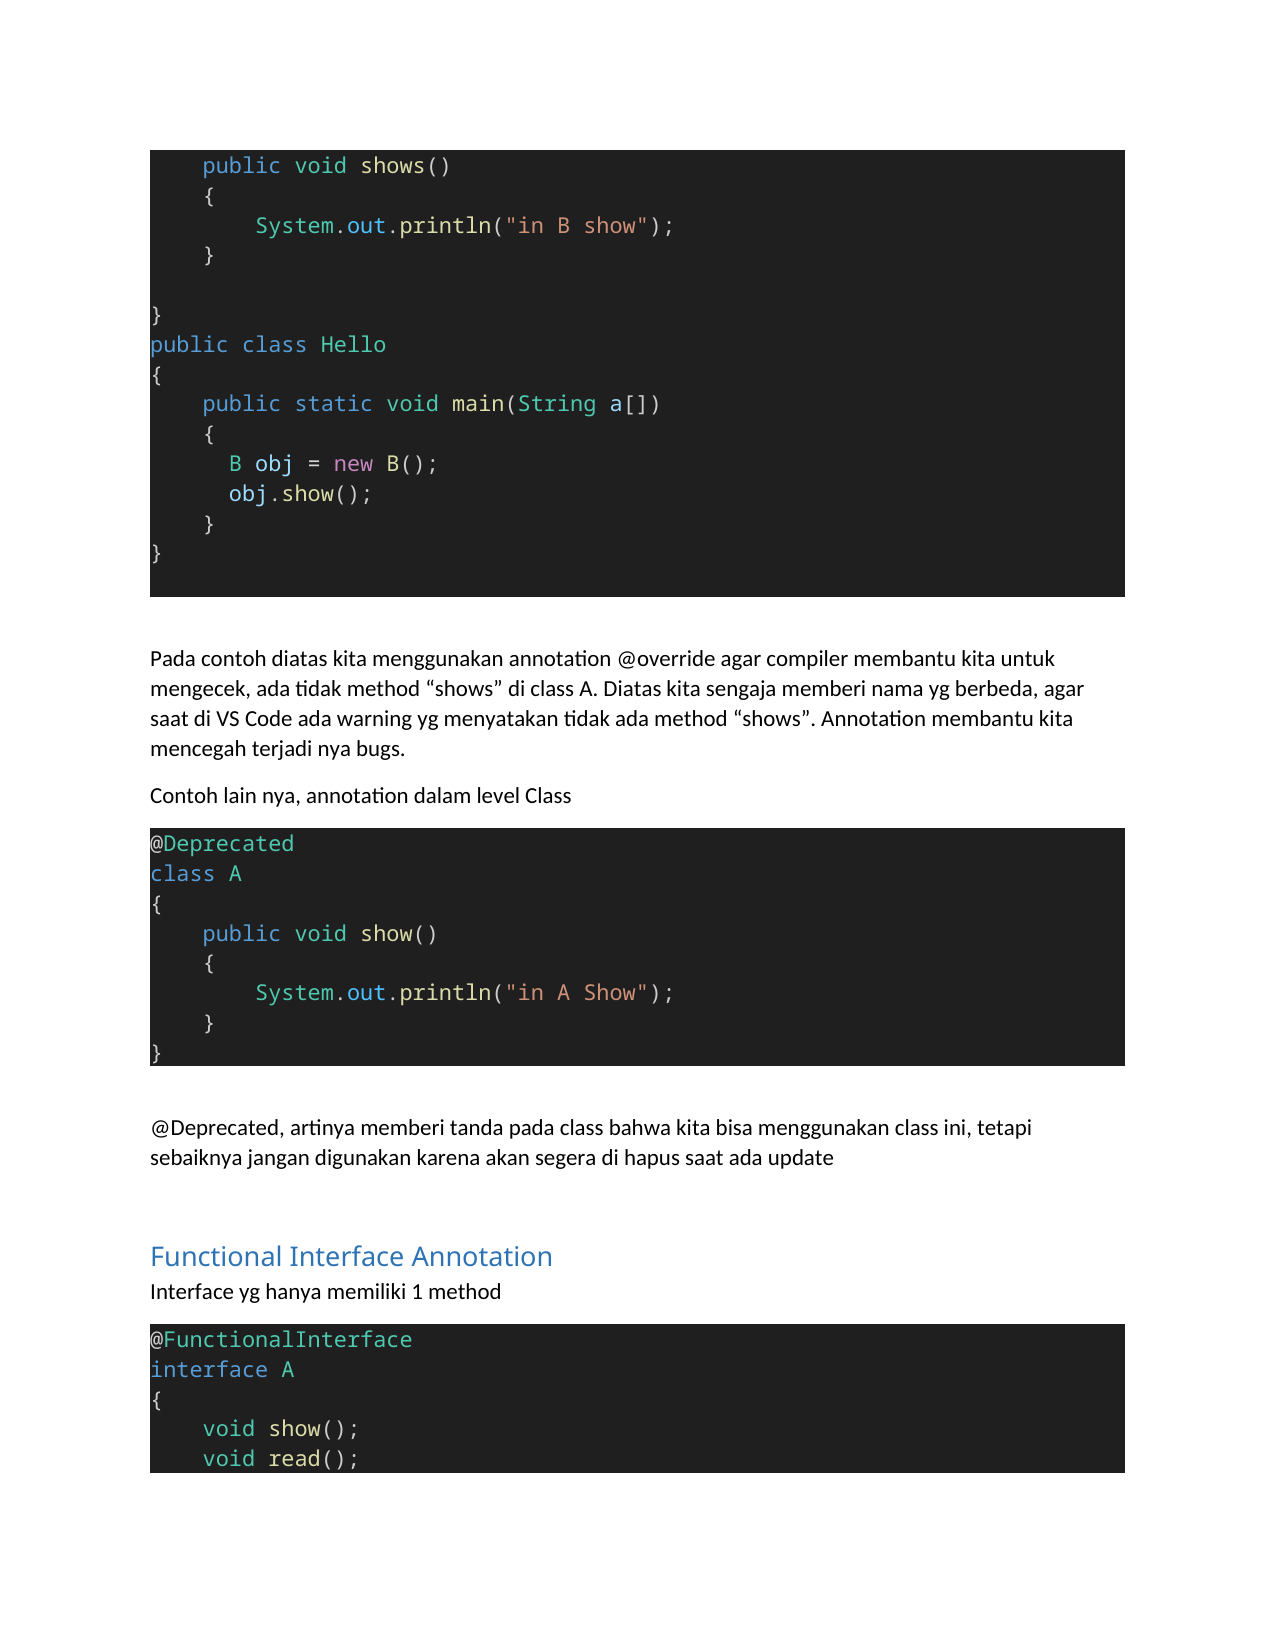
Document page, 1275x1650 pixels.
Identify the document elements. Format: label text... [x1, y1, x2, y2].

text obj.show(); [150, 478, 1125, 507]
text @Deprecated [150, 828, 1125, 858]
text { [150, 1383, 1125, 1413]
text { [150, 418, 1125, 448]
text } [150, 299, 1125, 329]
text public void shows() [150, 150, 1125, 180]
text { [150, 358, 1125, 388]
subtitle Functional Interface Annotation [150, 1237, 1125, 1274]
text { [150, 947, 1125, 977]
text void show(); [150, 1413, 1125, 1443]
text interface A [150, 1354, 1125, 1383]
text @FunctionalInterface [150, 1324, 1125, 1354]
text { [150, 888, 1125, 917]
text Interface yg hanya memiliki 1 method [150, 1277, 1125, 1305]
text System.out.println("in A Show"); [150, 977, 1125, 1007]
text } [150, 1007, 1125, 1037]
text @Deprecated, artinya memberi tanda pada class bahwa kita bisa menggunakan class ini, tetapi sebaiknya jangan digunakan karena akan segera di hapus saat ada update [150, 1113, 1125, 1172]
text public void show() [150, 917, 1125, 947]
text { [150, 180, 1125, 209]
text System.out.println("in B show"); [150, 209, 1125, 239]
text void read(); [150, 1443, 1125, 1473]
text public static void main(String a[]) [150, 388, 1125, 418]
text } [150, 537, 1125, 567]
text } [150, 239, 1125, 269]
text } [150, 507, 1125, 537]
text } [150, 1037, 1125, 1066]
text Contoh lain nya, annotation dalam level Class [150, 781, 1125, 809]
text public class Hello [150, 329, 1125, 358]
text class A [150, 858, 1125, 888]
text Pada contoh diatas kita menggunakan annotation @override agar compiler membantu kita untuk mengecek, ada tidak method “shows” di class A. Diatas kita sengaja memberi nama yg berbeda, agar saat di VS Code ada warning yg menyatakan tidak ada method “shows”. Annotation membantu kita mencegah terjadi nya bugs. [150, 644, 1125, 762]
text B obj = new B(); [150, 448, 1125, 478]
